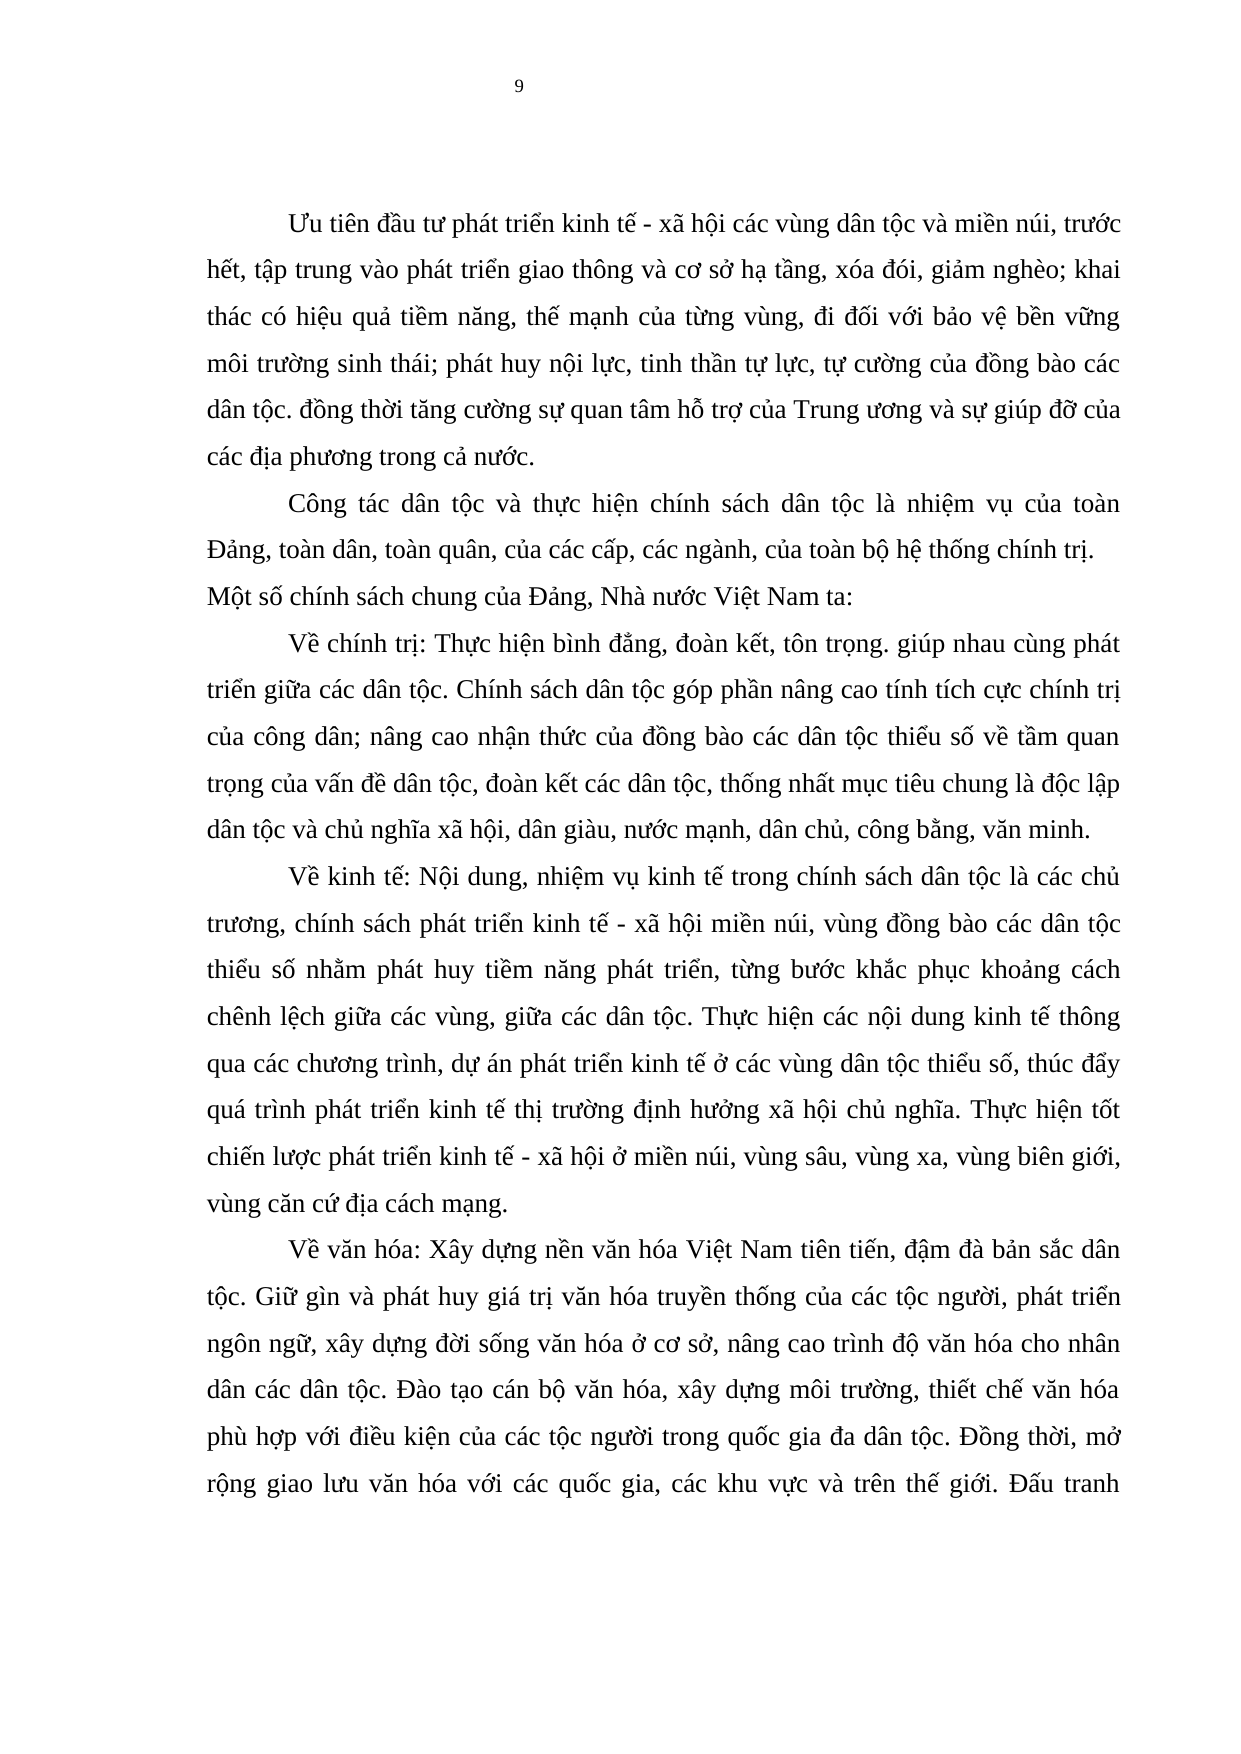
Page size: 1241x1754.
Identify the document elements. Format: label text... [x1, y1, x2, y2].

list Về chính trị: Thực hiện bình đẳng, đoàn kết, tôn trọng. giúp nhau cùng phát triển giữa các dân tộc. Chính sách dân tộc góp phần nâng cao tính tích cực chính trị của công dân; nâng cao nhận thức của đồng bào các dân tộc thiểu số về tầm quan trọng của vấn đề dân tộc, đoàn kết các dân tộc, thống nhất mục tiêu chung là độc lập dân tộc và chủ nghĩa xã hội, dân giàu, nước mạnh, dân chủ, công bằng, văn minh. [207, 627, 1122, 844]
list Công tác dân tộc và thực hiện chính sách dân tộc là nhiệm vụ của toàn Đảng, toàn dân, toàn quân, của các cấp, các ngành, của toàn bộ hệ thống chính trị. [207, 487, 1122, 564]
list Về kinh tế: Nội dung, nhiệm vụ kinh tế trong chính sách dân tộc là các chủ trương, chính sách phát triển kinh tế - xã hội miền núi, vùng đồng bào các dân tộc thiểu số nhằm phát huy tiềm năng phát triển, từng bước khắc phục khoảng cách chênh lệch giữa các vùng, giữa các dân tộc. Thực hiện các nội dung kinh tế thông qua các chương trình, dự án phát triển kinh tế ở các vùng dân tộc thiểu số, thúc đẩy quá trình phát triển kinh tế thị trường định hưởng xã hội chủ nghĩa. Thực hiện tốt chiến lược phát triển kinh tế - xã hội ở miền núi, vùng sâu, vùng xa, vùng biên giới, vùng căn cứ địa cách mạng. [207, 860, 1122, 1218]
list Một số chính sách chung của Đảng, Nhà nước Việt Nam ta: [207, 580, 1122, 611]
list Ưu tiên đầu tư phát triển kinh tế - xã hội các vùng dân tộc và miền núi, trước hết, tập trung vào phát triển giao thông và cơ sở hạ tầng, xóa đói, giảm nghèo; khai thác có hiệu quả tiềm năng, thế mạnh của từng vùng, đi đối với bảo vệ bền vững môi trường sinh thái; phát huy nội lực, tinh thần tự lực, tự cường của đồng bào các dân tộc. đồng thời tăng cường sự quan tâm hỗ trợ của Trung ương và sự giúp đỡ của các địa phương trong cả nước. [207, 207, 1122, 471]
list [207, 1233, 1122, 1498]
